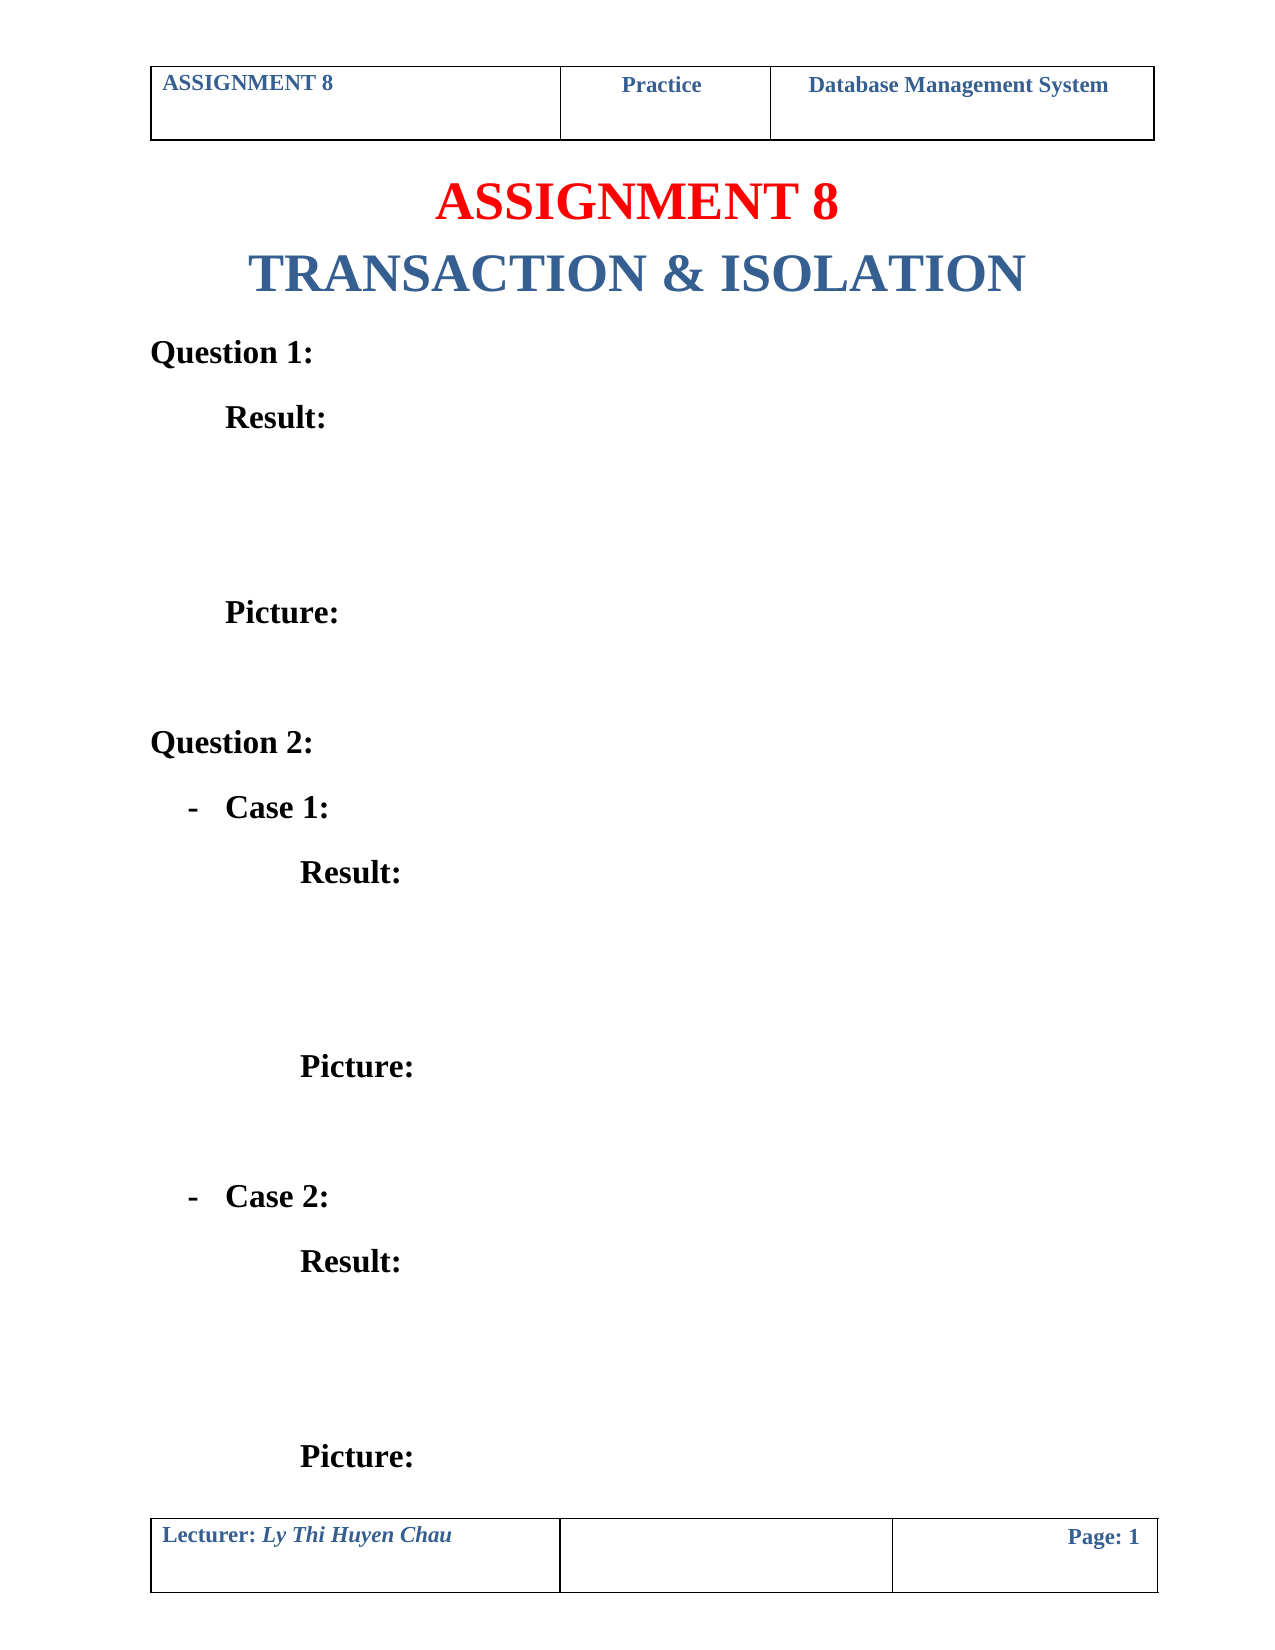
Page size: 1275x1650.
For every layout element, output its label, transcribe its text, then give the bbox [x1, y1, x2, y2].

list Case 1: [187, 787, 1125, 825]
list Case 2: [187, 1176, 1125, 1215]
text Result: [300, 1241, 1125, 1280]
text Result: [225, 398, 1125, 436]
text Picture: [300, 1047, 1125, 1085]
text Question 1: [150, 333, 1125, 371]
text Question 2: [150, 722, 1125, 761]
text Picture: [225, 592, 1125, 631]
text Picture: [300, 1436, 1125, 1474]
text Result: [300, 852, 1125, 890]
text ASSIGNMENT 8 TRANSACTION & ISOLATION [150, 169, 1125, 303]
